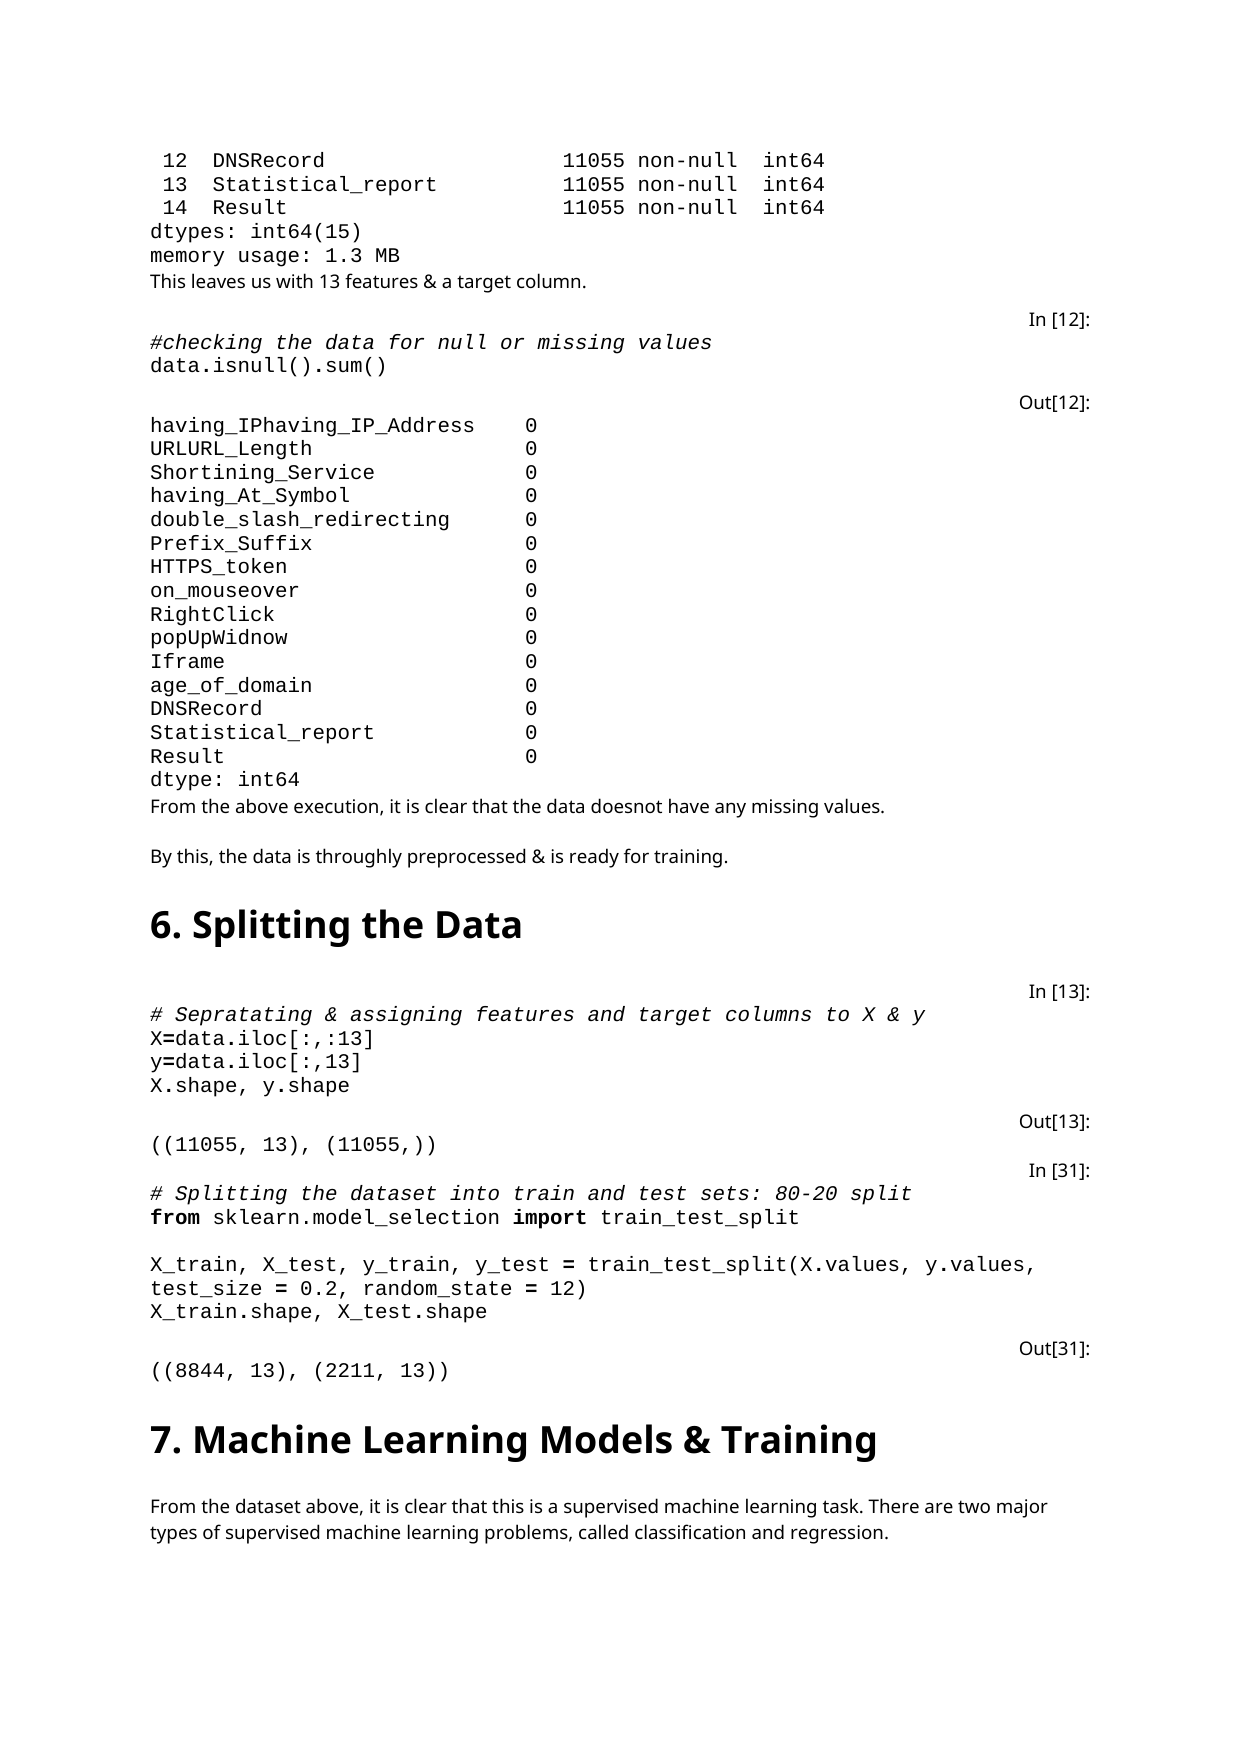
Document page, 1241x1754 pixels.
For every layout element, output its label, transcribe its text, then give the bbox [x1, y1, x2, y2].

text # Sepratating & assigning features and target columns to X & y [150, 1004, 1090, 1027]
text X=data.iloc[:,:13] [150, 1027, 1090, 1051]
text From the dataset above, it is clear that this is a supervised machine learning task. There are two major types of supervised machine learning problems, called classification and regression. [150, 1493, 1090, 1544]
text having_IPhaving_IP_Address 0 [150, 414, 1090, 438]
text DNSRecord 0 [150, 698, 1090, 722]
text dtype: int64 [150, 769, 1090, 793]
text 12 DNSRecord 11055 non-null int64 [150, 150, 1090, 174]
text having_At_Symbol 0 [150, 486, 1090, 509]
text X_train.shape, X_test.shape [150, 1301, 1090, 1325]
text data.isnull().sum() [150, 355, 1090, 379]
text By this, the data is throughly preprocessed & is ready for training. [150, 843, 1090, 869]
text This leaves us with 13 features & a target column. [150, 268, 1090, 294]
text 13 Statistical_report 11055 non-null int64 [150, 174, 1090, 197]
text 7. Machine Learning Models & Training [150, 1413, 1090, 1464]
text Statistical_report 0 [150, 722, 1090, 746]
text on_mouseover 0 [150, 580, 1090, 604]
text RightClick 0 [150, 604, 1090, 627]
text In [12]: [150, 306, 1090, 332]
text Out[12]: [150, 389, 1090, 414]
text Out[31]: [150, 1335, 1090, 1361]
text Result 0 [150, 746, 1090, 769]
text ((8844, 13), (2211, 13)) [150, 1361, 1090, 1384]
text Prefix_Suffix 0 [150, 533, 1090, 556]
text Out[13]: [150, 1108, 1090, 1134]
text Iframe 0 [150, 651, 1090, 675]
text popUpWidnow 0 [150, 627, 1090, 651]
text 6. Splitting the Data [150, 898, 1090, 949]
text HTTPS_token 0 [150, 556, 1090, 580]
text 14 Result 11055 non-null int64 [150, 197, 1090, 221]
text age_of_domain 0 [150, 675, 1090, 698]
text double_slash_redirecting 0 [150, 509, 1090, 533]
text dtypes: int64(15) [150, 221, 1090, 244]
text ((11055, 13), (11055,)) [150, 1134, 1090, 1158]
text y=data.iloc[:,13] [150, 1051, 1090, 1075]
text memory usage: 1.3 MB [150, 244, 1090, 268]
text In [31]: [150, 1158, 1090, 1183]
text # Splitting the dataset into train and test sets: 80-20 split [150, 1183, 1090, 1207]
text URLURL_Length 0 [150, 438, 1090, 462]
text X_train, X_test, y_train, y_test = train_test_split(X.values, y.values, test_size = 0.2, random_state = 12) [150, 1254, 1090, 1301]
text #checking the data for null or missing values [150, 332, 1090, 355]
text from sklearn.model_selection import train_test_split [150, 1207, 1090, 1230]
text In [13]: [150, 978, 1090, 1004]
text X.shape, y.shape [150, 1075, 1090, 1098]
text Shortining_Service 0 [150, 462, 1090, 486]
text From the above execution, it is clear that the data doesnot have any missing values. [150, 793, 1090, 818]
